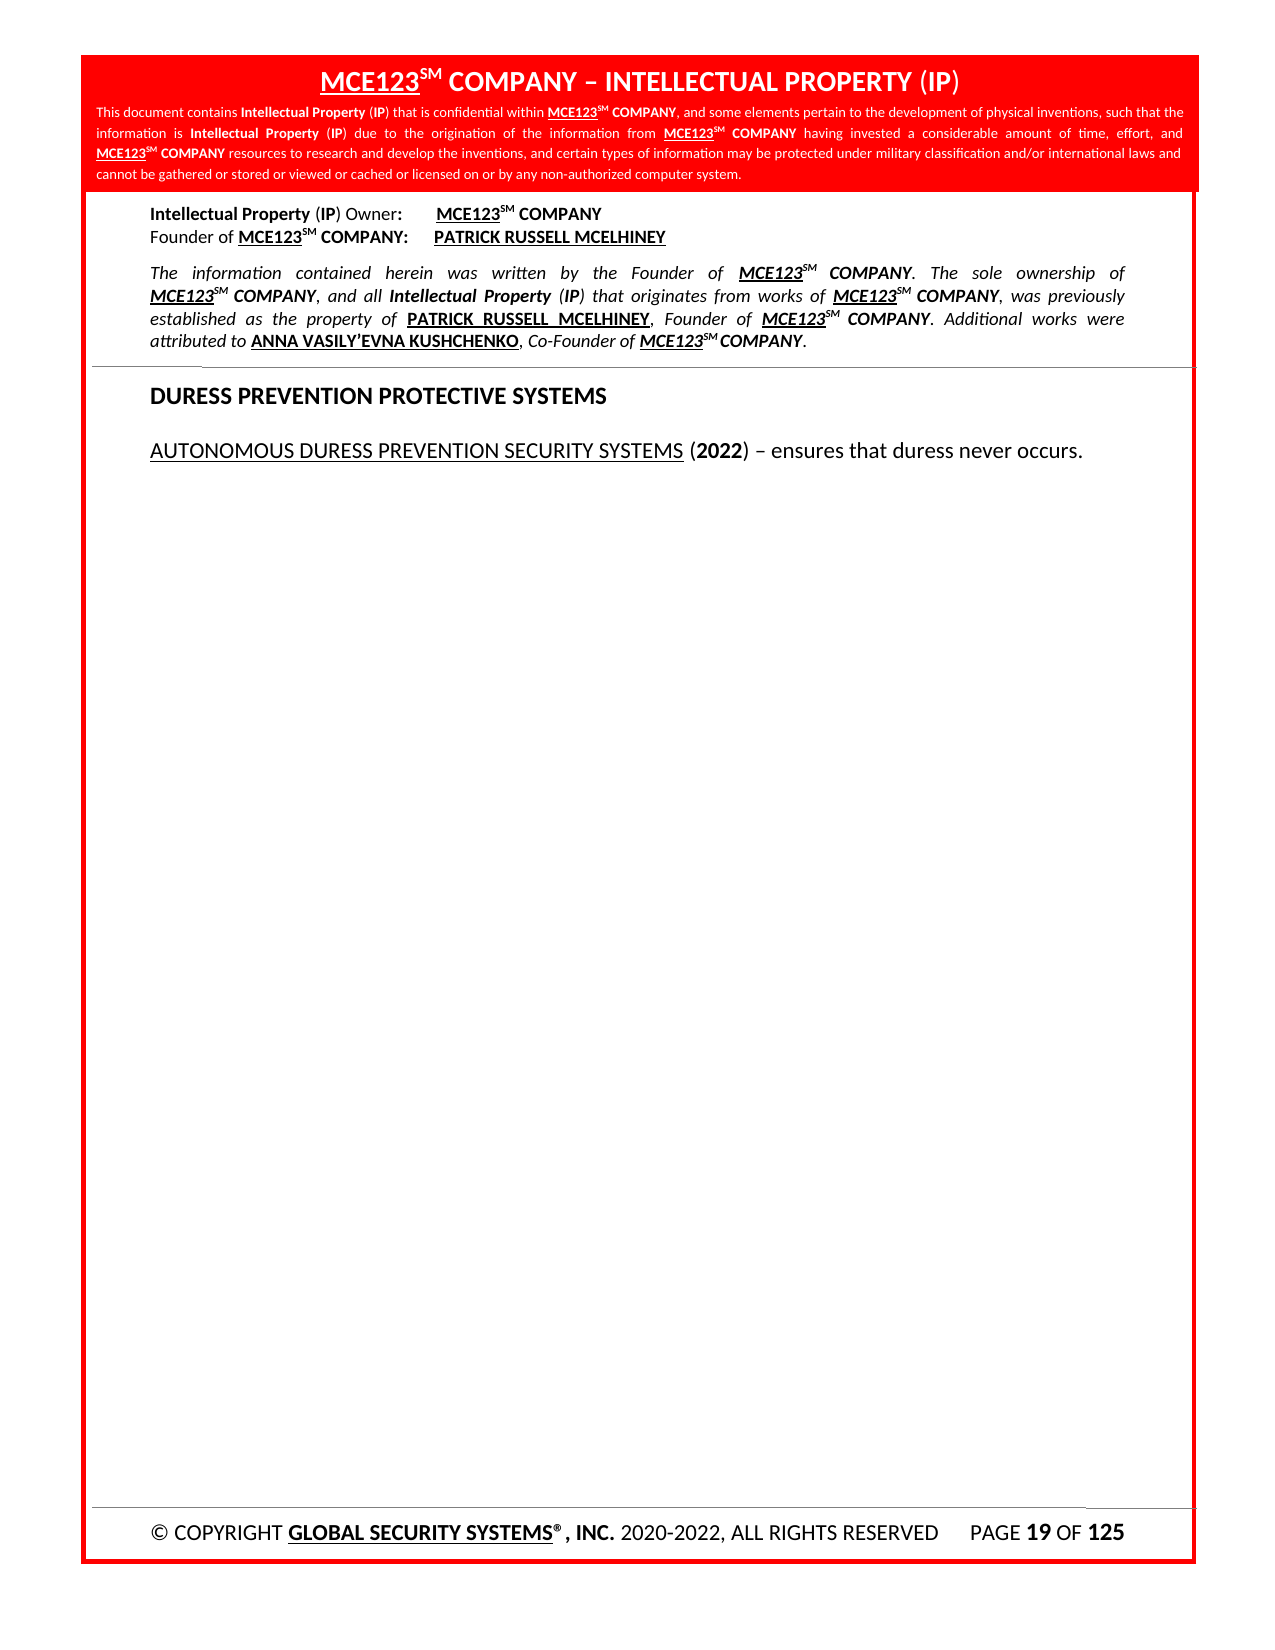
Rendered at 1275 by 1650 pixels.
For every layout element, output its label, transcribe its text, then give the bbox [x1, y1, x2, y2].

text DURESS PREVENTION PROTECTIVE SYSTEMS [150, 381, 1125, 411]
text AUTONOMOUS DURESS PREVENTION SECURITY SYSTEMS (2022) – ensures that duress never occurs. [150, 436, 1125, 464]
